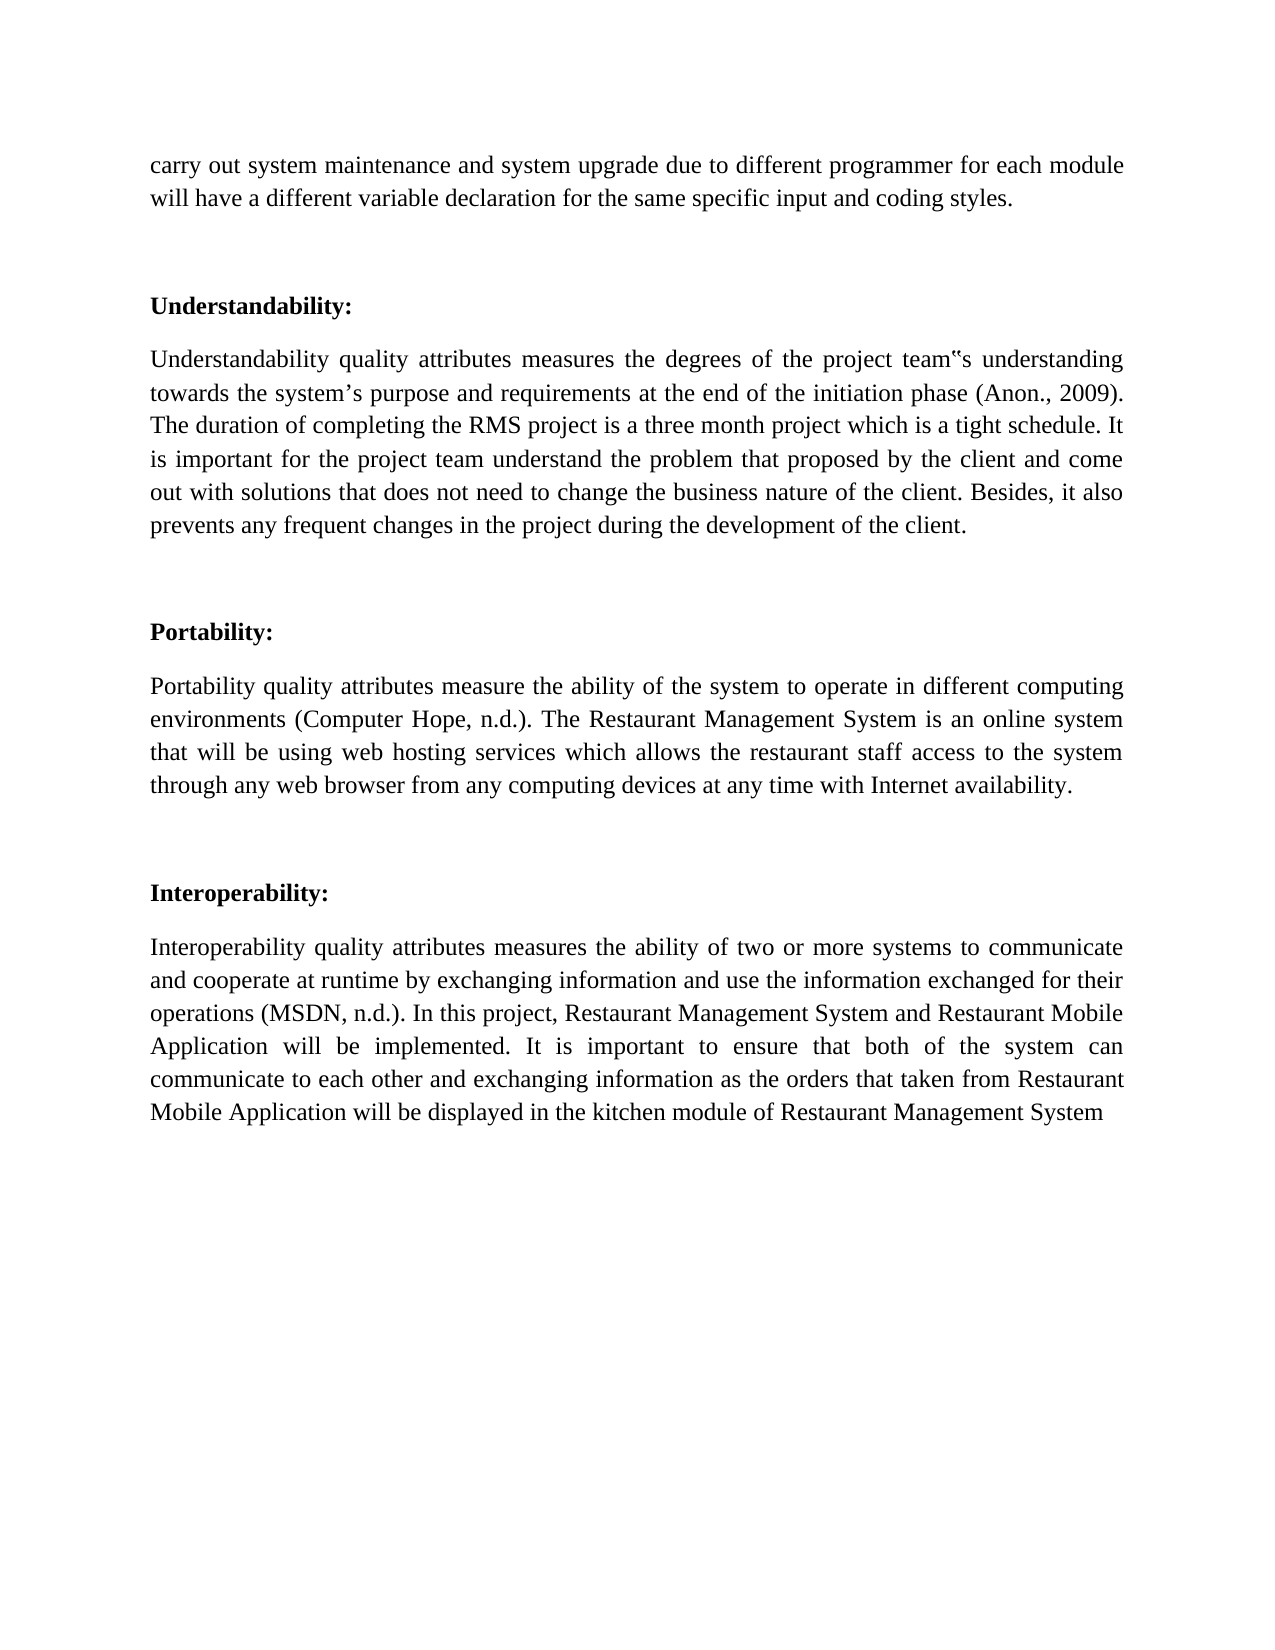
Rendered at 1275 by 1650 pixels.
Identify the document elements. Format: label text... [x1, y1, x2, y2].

text Interoperability: [150, 878, 1125, 907]
text Interoperability quality attributes measures the ability of two or more systems to communicate and cooperate at runtime by exchanging information and use the information exchanged for their operations (MSDN, n.d.). In this project, Restaurant Management System and Restaurant Mobile Application will be implemented. It is important to ensure that both of the system can communicate to each other and exchanging information as the orders that taken from Restaurant Mobile Application will be displayed in the kitchen module of Restaurant Management System [150, 932, 1125, 1126]
text Understandability: [150, 291, 1125, 319]
text Portability: [150, 617, 1125, 646]
text Understandability quality attributes measures the degrees of the project team‟s understanding towards the system’s purpose and requirements at the end of the initiation phase (Anon., 2009). The duration of completing the RMS project is a three month project which is a tight schedule. It is important for the project team understand the problem that proposed by the client and come out with solutions that does not need to change the business nature of the client. Besides, it also prevents any frequent changes in the project during the development of the client. [150, 344, 1125, 538]
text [150, 150, 1125, 212]
text Portability quality attributes measure the ability of the system to operate in different computing environments (Computer Hope, n.d.). The Restaurant Management System is an online system that will be using web hosting services which allows the restaurant staff access to the system through any web browser from any computing devices at any time with Internet availability. [150, 671, 1125, 799]
